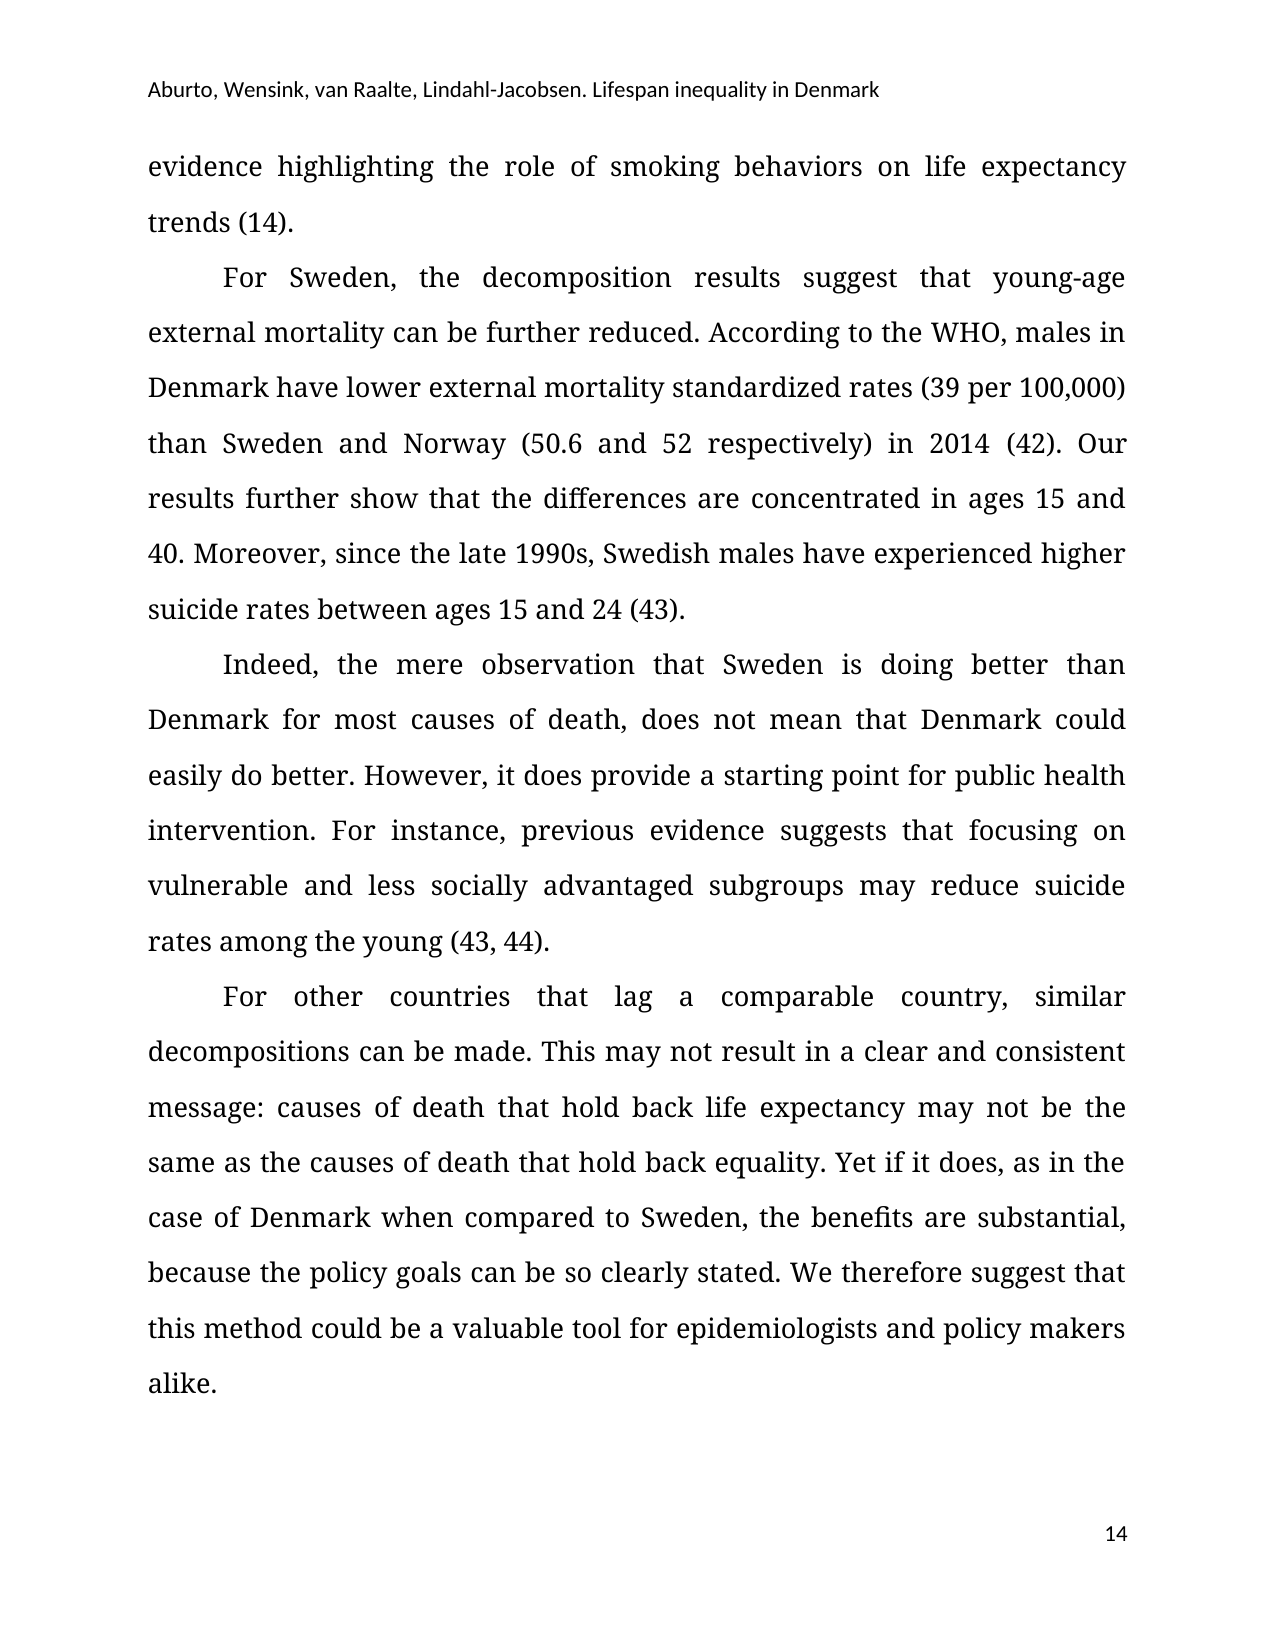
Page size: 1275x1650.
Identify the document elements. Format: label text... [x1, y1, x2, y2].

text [148, 148, 1127, 240]
text For Sweden, the decomposition results suggest that young-age external mortality can be further reduced. According to the WHO, males in Denmark have lower external mortality standardized rates (39 per 100,000) than Sweden and Norway (50.6 and 52 respectively) in 2014 (42). Our results further show that the differences are concentrated in ages 15 and 40. Moreover, since the late 1990s, Swedish males have experienced higher suicide rates between ages 15 and 24 (43). [148, 258, 1127, 627]
text For other countries that lag a comparable country, similar decompositions can be made. This may not result in a clear and consistent message: causes of death that hold back life expectancy may not be the same as the causes of death that hold back equality. Yet if it does, as in the case of Denmark when compared to Sweden, the benefits are substantial, because the policy goals can be so clearly stated. We therefore suggest that this method could be a valuable tool for epidemiologists and policy makers alike. [148, 977, 1127, 1401]
text Indeed, the mere observation that Sweden is doing better than Denmark for most causes of death, does not mean that Denmark could easily do better. However, it does provide a starting point for public health intervention. For instance, previous evidence suggests that focusing on vulnerable and less socially advantaged subgroups may reduce suicide rates among the young (43, 44). [148, 646, 1127, 959]
